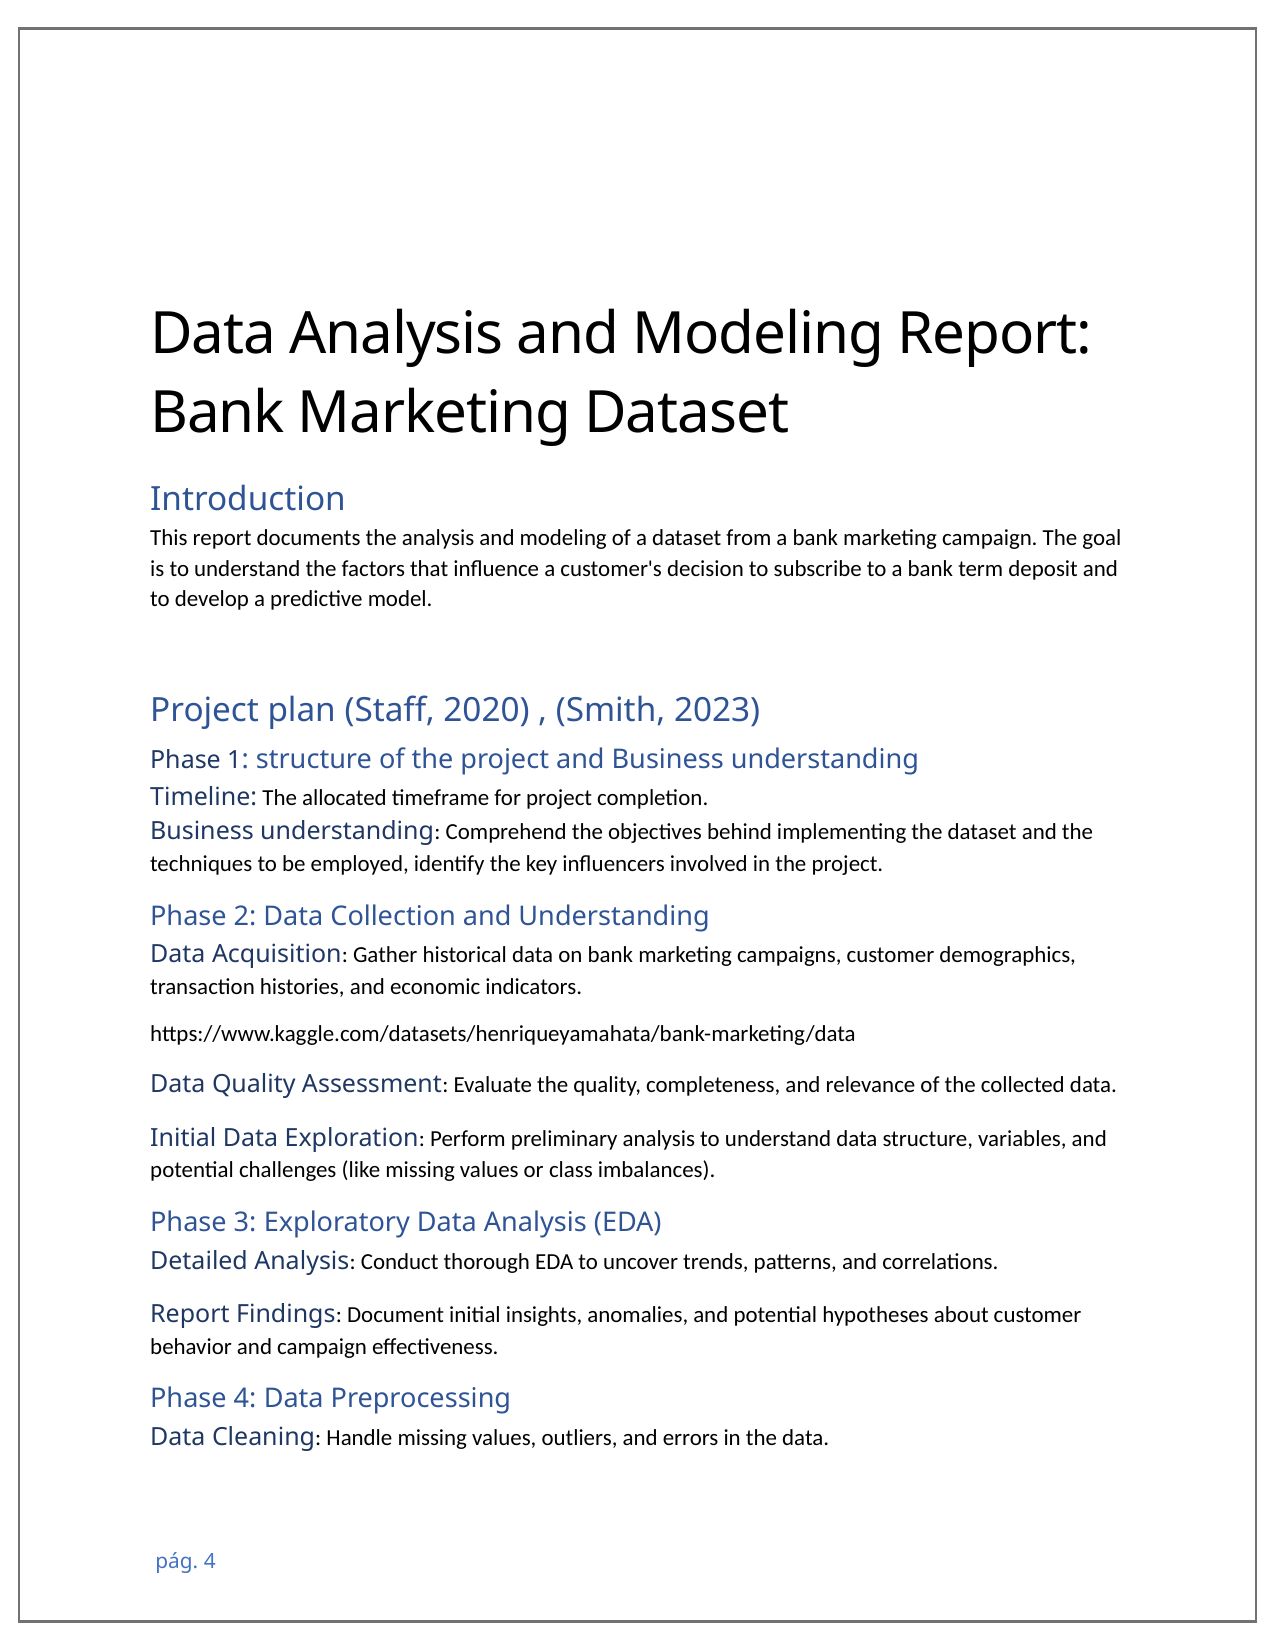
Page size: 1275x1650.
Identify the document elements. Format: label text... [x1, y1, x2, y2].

text https://www.kaggle.com/datasets/henriqueyamahata/bank-marketing/data [150, 1019, 1125, 1047]
text This report documents the analysis and modeling of a dataset from a bank marketing campaign. The goal is to understand the factors that influence a customer's decision to subscribe to a bank term deposit and to develop a predictive model. [150, 523, 1125, 612]
subtitle Phase 4: Data Preprocessing [150, 1379, 1125, 1416]
text Timeline: The allocated timeframe for project completion. [150, 779, 1125, 813]
subtitle Project plan (Staff, 2020) , (Smith, 2023) [150, 686, 1125, 731]
subtitle Phase 3: Exploratory Data Analysis (EDA) [150, 1202, 1125, 1239]
text Detailed Analysis: Conduct thorough EDA to uncover trends, patterns, and correlations. [150, 1242, 1125, 1276]
subtitle Phase 1: structure of the project and Business understanding [150, 739, 1125, 776]
text Data Quality Assessment: Evaluate the quality, completeness, and relevance of the collected data. [150, 1066, 1125, 1100]
subtitle Introduction [150, 474, 1125, 520]
text Data Acquisition: Gather historical data on bank marketing campaigns, customer demographics, transaction histories, and economic indicators. [150, 936, 1125, 1000]
text Business understanding: Comprehend the objectives behind implementing the dataset and the techniques to be employed, identify the key influencers involved in the project. [150, 813, 1125, 877]
title Data Analysis and Modeling Report: Bank Marketing Dataset [150, 291, 1125, 449]
text Report Findings: Document initial insights, anomalies, and potential hypotheses about customer behavior and campaign effectiveness. [150, 1296, 1125, 1360]
text Initial Data Exploration: Perform preliminary analysis to understand data structure, variables, and potential challenges (like missing values or class imbalances). [150, 1119, 1125, 1184]
text Data Cleaning: Handle missing values, outliers, and errors in the data. [150, 1419, 1125, 1453]
subtitle Phase 2: Data Collection and Understanding [150, 896, 1125, 933]
